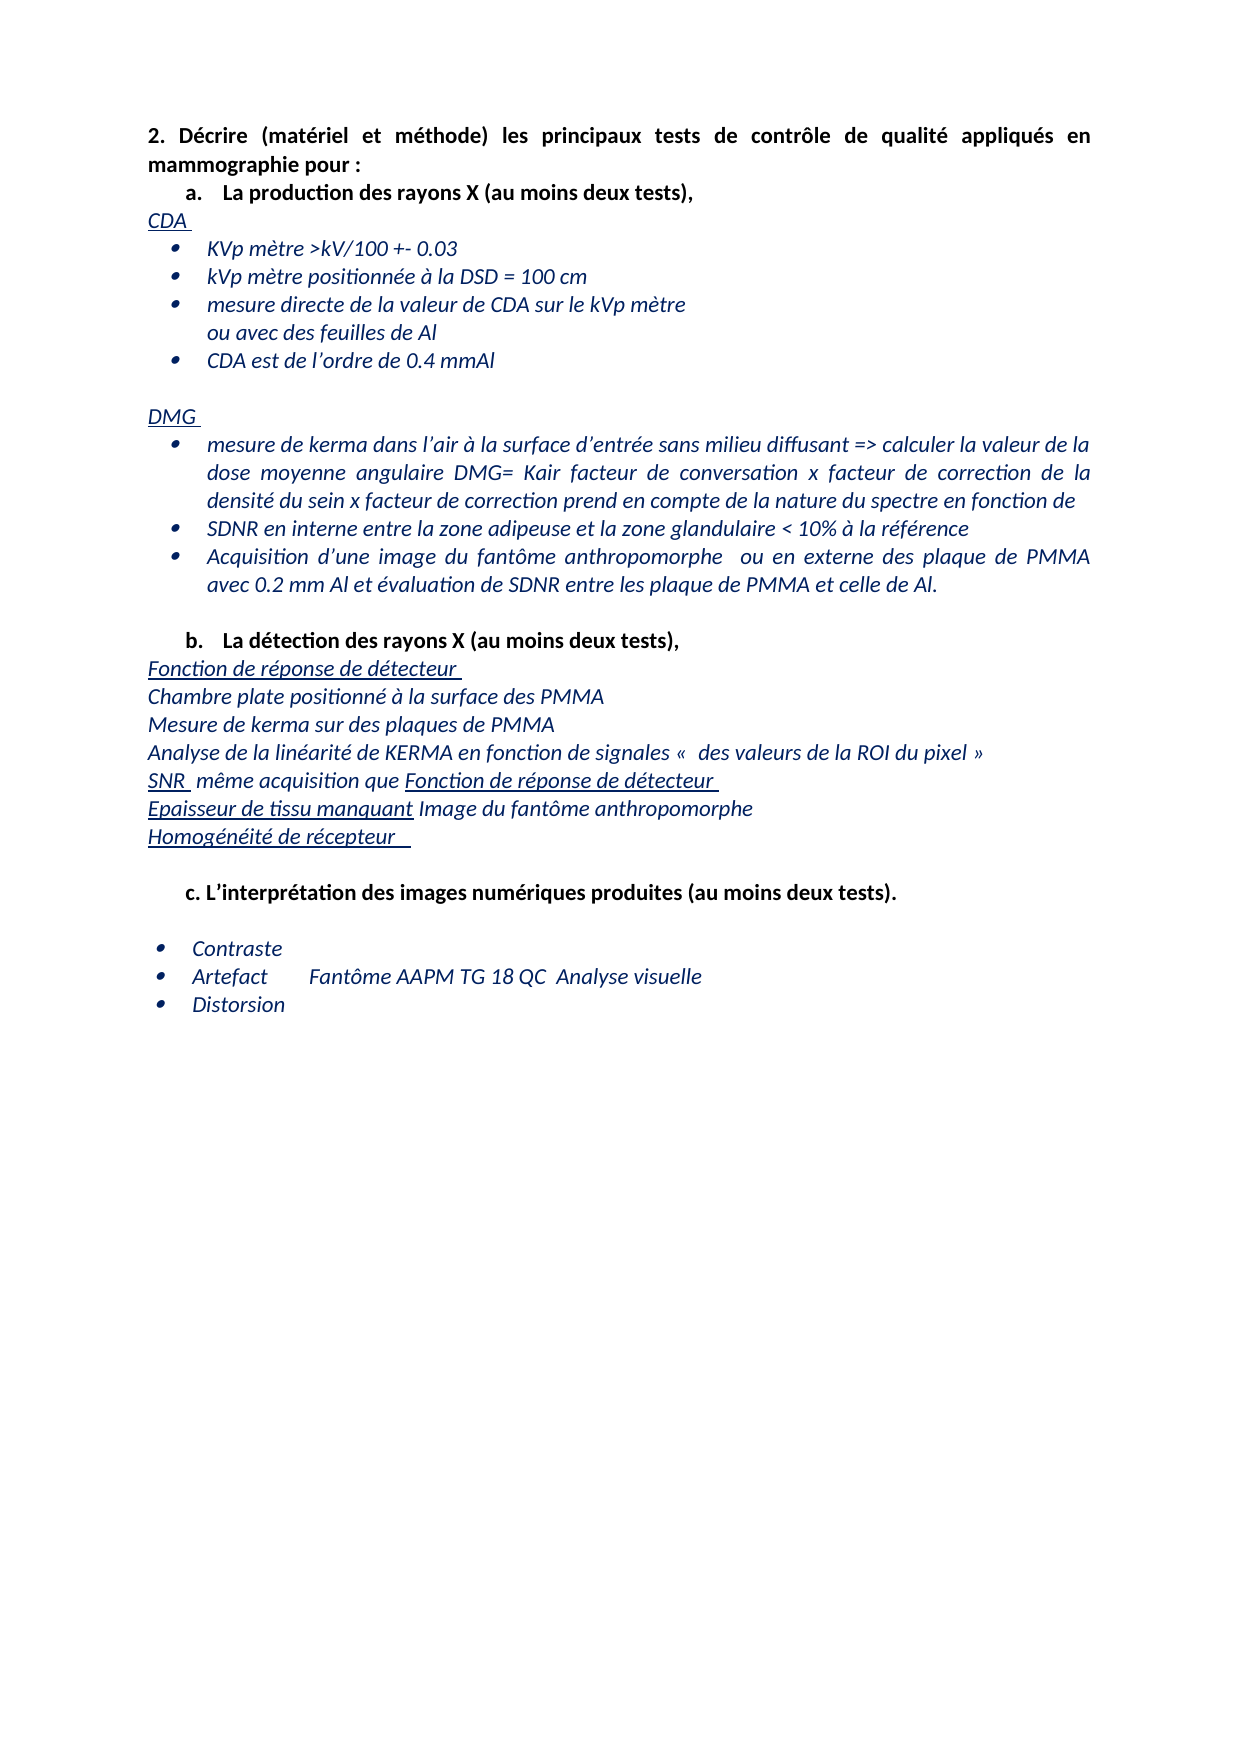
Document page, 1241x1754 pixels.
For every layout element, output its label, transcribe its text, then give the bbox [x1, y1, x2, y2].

text DMG [148, 402, 1092, 430]
list La production des rayons X (au moins deux tests), [185, 178, 1092, 206]
text Fonction de réponse de détecteur [148, 654, 1092, 682]
list CDA est de l’ordre de 0.4 mmAl [169, 346, 1092, 374]
list Acquisition d’une image du fantôme anthropomorphe ou en externe des plaque de PMMA avec 0.2 mm Al et évaluation de SDNR entre les plaque de PMMA et celle de Al. [169, 542, 1092, 598]
text 2. Décrire (matériel et méthode) les principaux tests de contrôle de qualité appliqués en mammographie pour : [148, 122, 1092, 178]
list KVp mètre >kV/100 +- 0.03 [169, 234, 1092, 262]
list La détection des rayons X (au moins deux tests), [185, 626, 1092, 654]
list mesure directe de la valeur de CDA sur le kVp mètre [169, 290, 1092, 318]
text Chambre plate positionné à la surface des PMMA [148, 682, 1092, 710]
text CDA [148, 206, 1092, 234]
text c. L’interprétation des images numériques produites (au moins deux tests). [148, 878, 1092, 906]
list Contraste [154, 934, 1092, 962]
text Homogénéité de récepteur [148, 822, 1092, 850]
text Mesure de kerma sur des plaques de PMMA [148, 710, 1092, 738]
text SNR même acquisition que Fonction de réponse de détecteur [148, 766, 1092, 794]
list Artefact Fantôme AAPM TG 18 QC Analyse visuelle [154, 962, 1092, 990]
text Epaisseur de tissu manquant Image du fantôme anthropomorphe [148, 794, 1092, 822]
text Analyse de la linéarité de KERMA en fonction de signales « des valeurs de la ROI du pixel » [148, 738, 1092, 766]
list SDNR en interne entre la zone adipeuse et la zone glandulaire < 10% à la référence [169, 514, 1092, 542]
list kVp mètre positionnée à la DSD = 100 cm [169, 262, 1092, 290]
list ou avec des feuilles de Al [207, 318, 1092, 346]
list Distorsion [154, 990, 1092, 1018]
list mesure de kerma dans l’air à la surface d’entrée sans milieu diffusant => calculer la valeur de la dose moyenne angulaire DMG= Kair facteur de conversation x facteur de correction de la densité du sein x facteur de correction prend en compte de la nature du spectre en fonction de [169, 430, 1092, 514]
